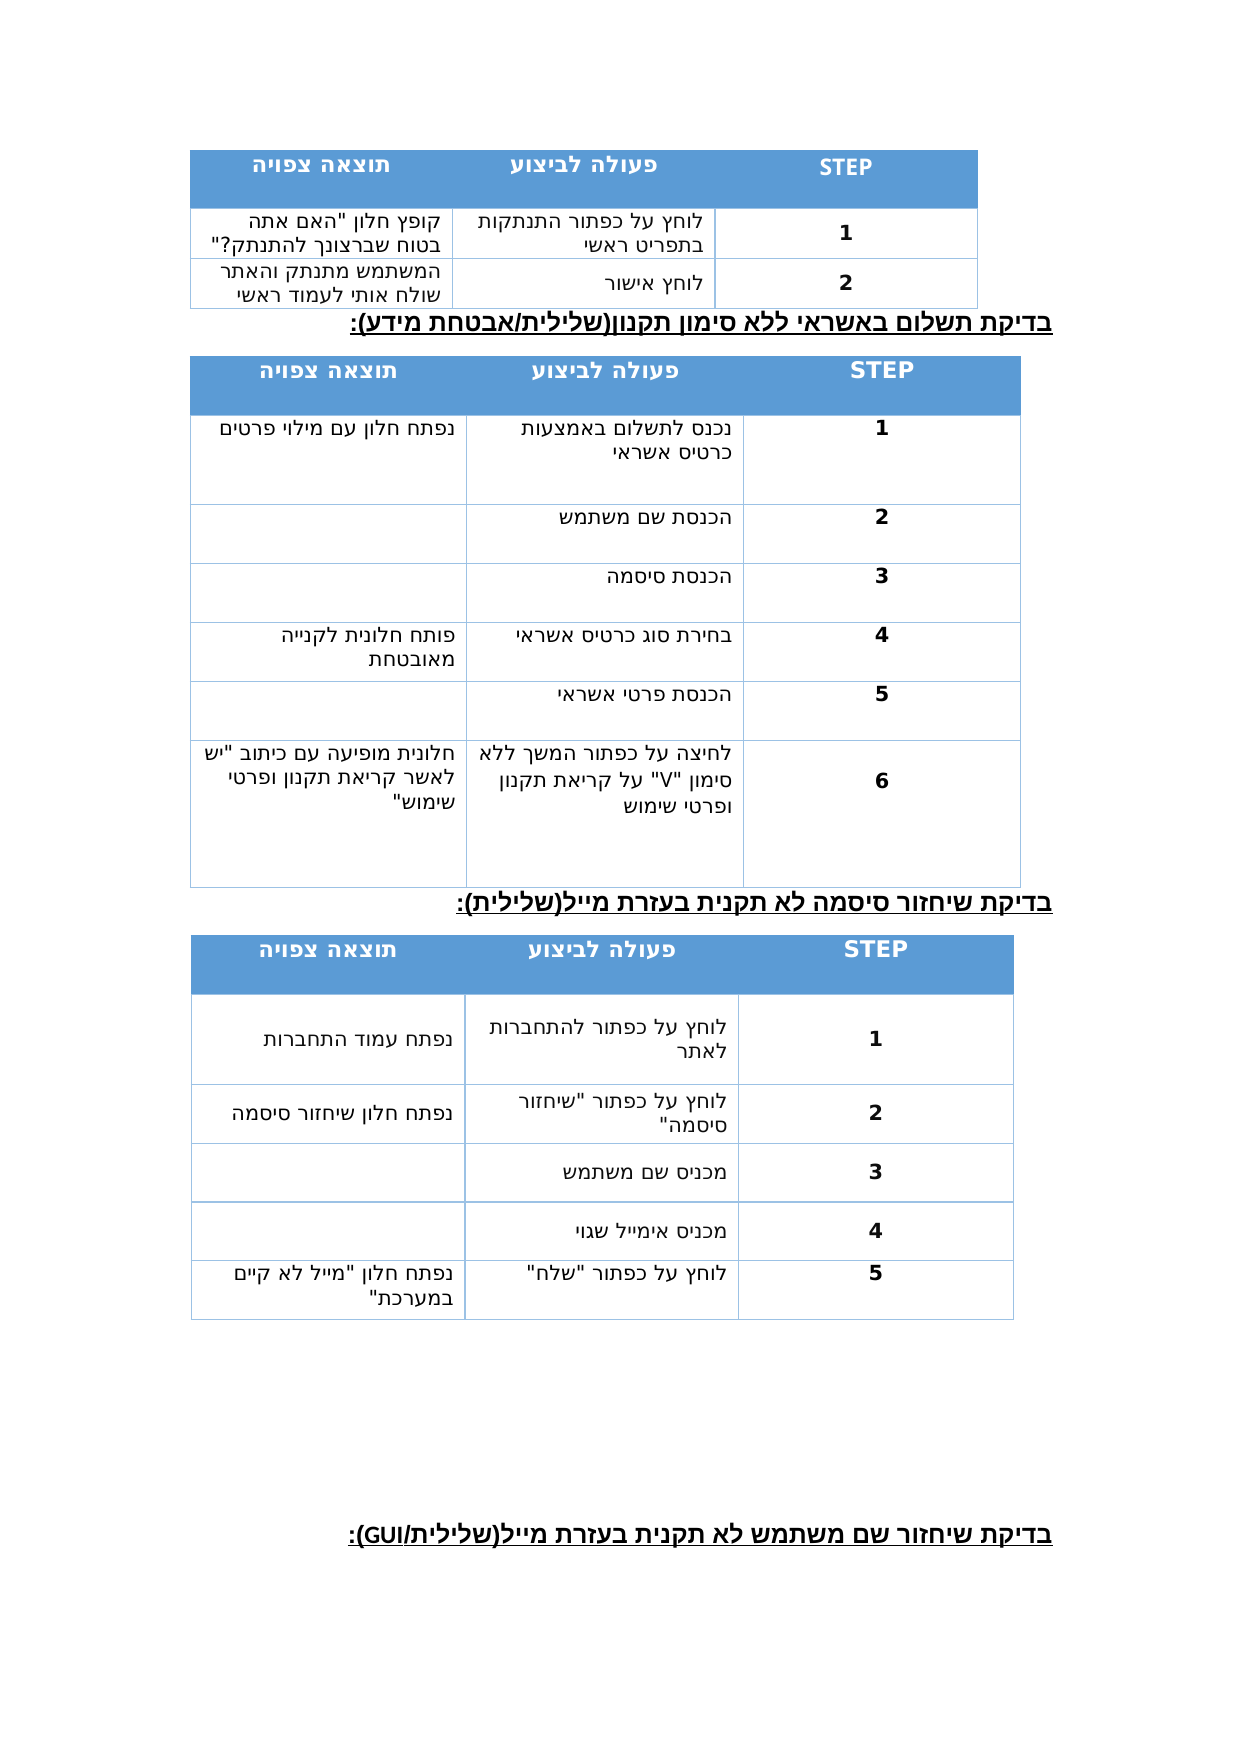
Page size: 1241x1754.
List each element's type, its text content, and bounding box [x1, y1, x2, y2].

table_cell לוחץ על כפתור להתחברות לאתר [466, 995, 738, 1083]
table_cell לוחץ על כפתור "שלח" [466, 1261, 738, 1319]
table_cell חלונית מופיעה עם כיתוב "יש לאשר קריאת תקנון ופרטי שימוש" [191, 741, 466, 887]
table_header STEP [744, 357, 1020, 415]
table_cell 1 [739, 995, 1013, 1083]
text בדיקת שיחזור סיסמה לא תקנית בעזרת מייל(שלילית): [187, 888, 1053, 916]
table_cell 3 [744, 564, 1020, 622]
table_cell 6 [744, 741, 1020, 887]
table_cell [191, 505, 466, 563]
table_cell פותח חלונית לקנייה מאובטחת [191, 623, 466, 681]
table_cell הכנסת פרטי אשראי [467, 682, 743, 740]
table_cell נפתח חלון שיחזור סיסמה [192, 1085, 464, 1142]
table_cell מכניס אימייל שגוי [466, 1203, 738, 1260]
table_cell [191, 682, 466, 740]
table_header STEP [739, 936, 1013, 994]
table_cell [192, 1203, 464, 1260]
table_cell 4 [744, 623, 1020, 681]
table_cell 3 [739, 1144, 1013, 1201]
table_header פעולה לביצוע [467, 357, 743, 415]
table_header פעולה לביצוע [453, 151, 714, 208]
table_cell [191, 564, 466, 622]
table_cell לוחץ אישור [453, 259, 714, 307]
text בדיקת תשלום באשראי ללא סימון תקנון(שלילית/אבטחת מידע): [187, 308, 1053, 337]
table_cell בחירת סוג כרטיס אשראי [467, 623, 743, 681]
table_cell נפתח חלון עם מילוי פרטים [191, 416, 466, 504]
table_cell 5 [744, 682, 1020, 740]
text בדיקת שיחזור שם משתמש לא תקנית בעזרת מייל(שלילית/GUI): [187, 1519, 1053, 1549]
table_cell נפתח עמוד התחברות [192, 995, 464, 1083]
table_header תוצאה צפויה [191, 357, 466, 415]
table_cell 5 [739, 1261, 1013, 1319]
table_cell 1 [716, 209, 977, 258]
table_cell מכניס שם משתמש [466, 1144, 738, 1201]
table_cell נפתח חלון "מייל לא קיים במערכת" [192, 1261, 464, 1319]
table_cell 2 [716, 259, 977, 307]
table_cell לוחץ על כפתור התנתקות בתפריט ראשי [453, 209, 714, 258]
table_cell לוחץ על כפתור "שיחזור סיסמה" [466, 1085, 738, 1142]
table_cell הכנסת סיסמה [467, 564, 743, 622]
table_header תוצאה צפויה [191, 151, 452, 208]
table_cell נכנס לתשלום באמצעות כרטיס אשראי [467, 416, 743, 504]
table_cell 2 [739, 1085, 1013, 1142]
table_cell [192, 1144, 464, 1201]
table_cell המשתמש מתנתק והאתר שולח אותי לעמוד ראשי [191, 259, 452, 307]
table_header פעולה לביצוע [466, 936, 738, 994]
table_header STEP [716, 151, 977, 208]
table_cell 4 [739, 1203, 1013, 1260]
table_cell לחיצה על כפתור המשך ללא סימון "V" על קריאת תקנון ופרטי שימוש [467, 741, 743, 887]
table_cell 2 [744, 505, 1020, 563]
table_cell הכנסת שם משתמש [467, 505, 743, 563]
table_header תוצאה צפויה [192, 936, 464, 994]
table_cell קופץ חלון "האם אתה בטוח שברצונך להתנתק?" [191, 209, 452, 258]
table_cell 1 [744, 416, 1020, 504]
